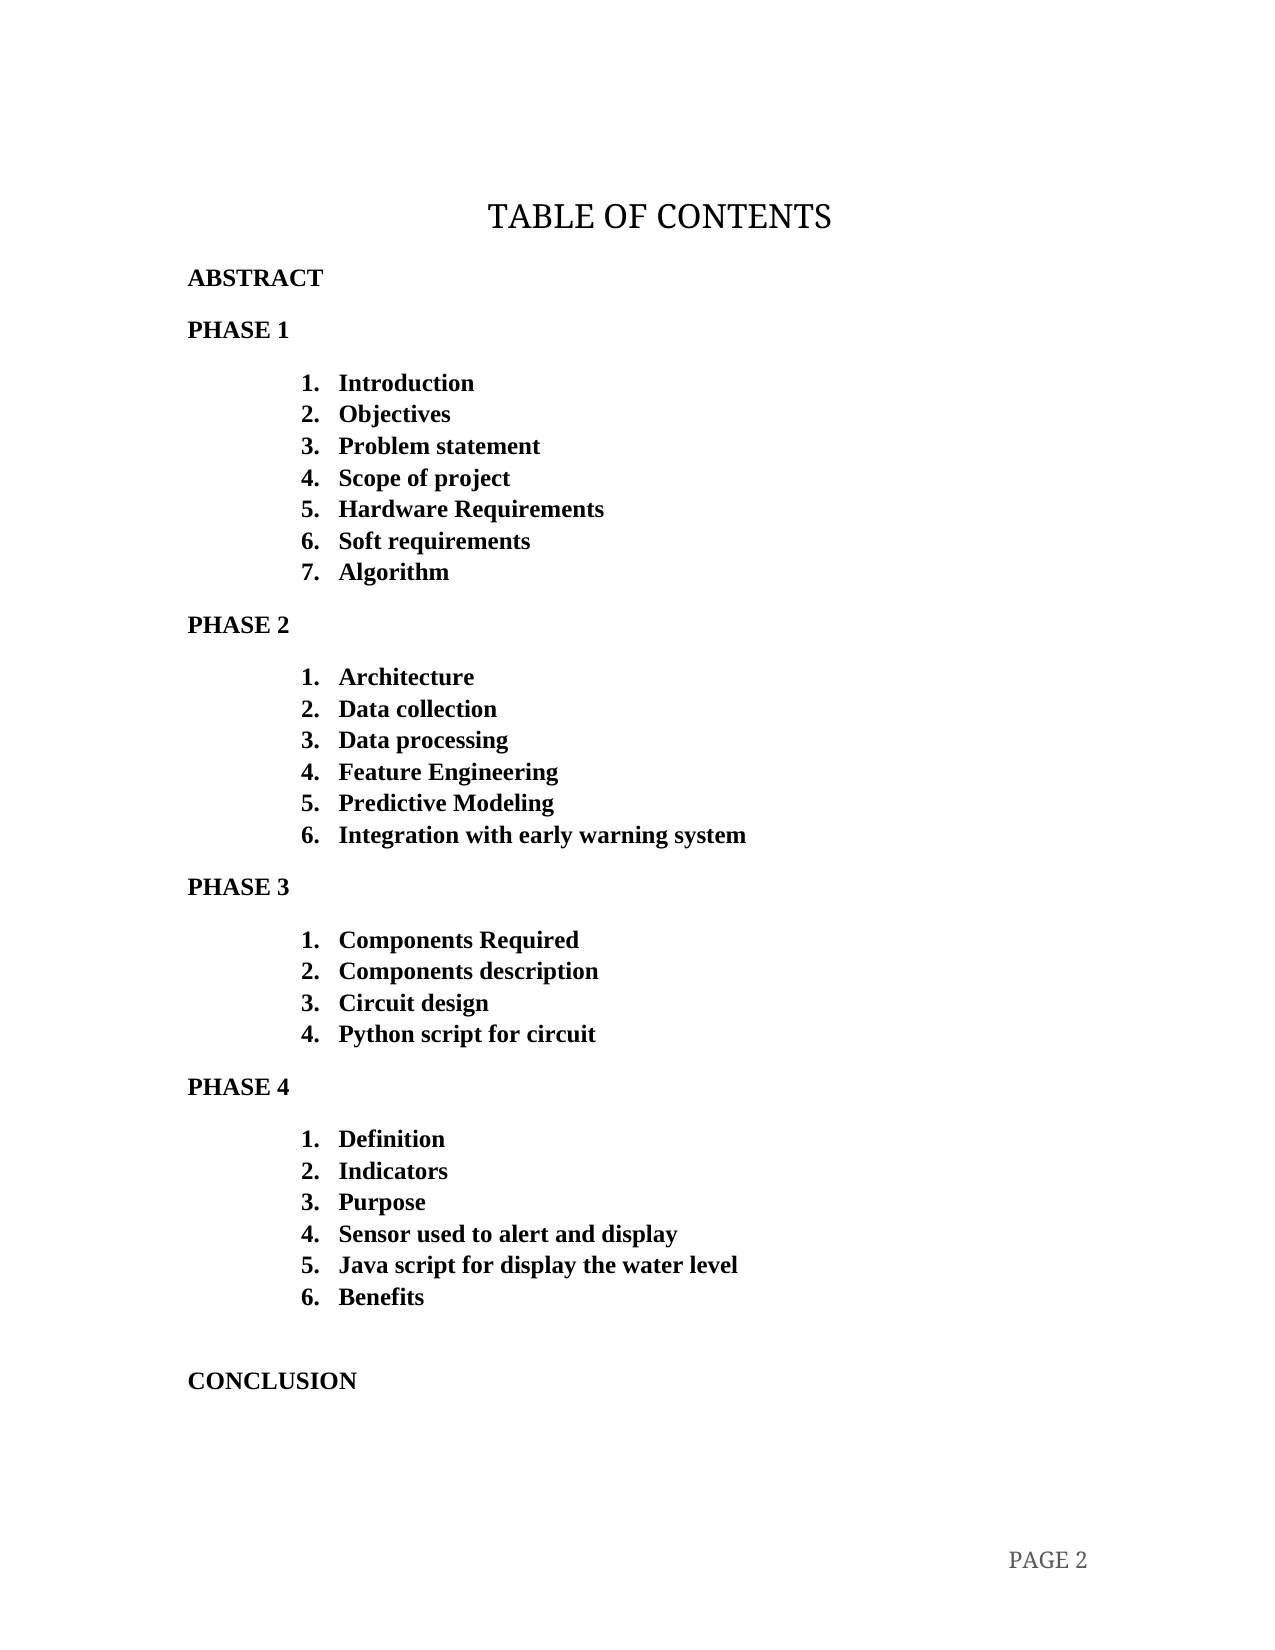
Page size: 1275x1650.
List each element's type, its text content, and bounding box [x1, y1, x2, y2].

list Indicators [301, 1156, 1087, 1184]
text TABLE OF CONTENTS [187, 192, 1087, 238]
list Benefits [301, 1282, 1087, 1311]
text PHASE 3 [187, 872, 1087, 901]
list Purpose [301, 1187, 1087, 1216]
list Introduction [301, 368, 1087, 397]
list Components Required [301, 925, 1087, 953]
list Integration with early warning system [301, 820, 1087, 849]
text ABSTRACT [187, 263, 1087, 292]
text PHASE 4 [187, 1072, 1087, 1101]
list Feature Engineering [301, 757, 1087, 786]
list Components description [301, 956, 1087, 985]
list Hardware Requirements [301, 494, 1087, 523]
list Soft requirements [301, 526, 1087, 554]
list Circuit design [301, 988, 1087, 1017]
list Python script for circuit [301, 1019, 1087, 1048]
text PHASE 1 [187, 316, 1087, 344]
list Scope of project [301, 463, 1087, 491]
text PHASE 2 [187, 610, 1087, 638]
list Problem statement [301, 431, 1087, 460]
list Architecture [301, 662, 1087, 691]
list Data collection [301, 694, 1087, 722]
list Predictive Modeling [301, 788, 1087, 817]
text CONCLUSION [187, 1366, 1087, 1395]
list Java script for display the water level [301, 1251, 1087, 1279]
list Definition [301, 1124, 1087, 1153]
list Data processing [301, 725, 1087, 754]
list Algorithm [301, 557, 1087, 586]
list Sensor used to alert and display [301, 1219, 1087, 1248]
list Objectives [301, 399, 1087, 428]
